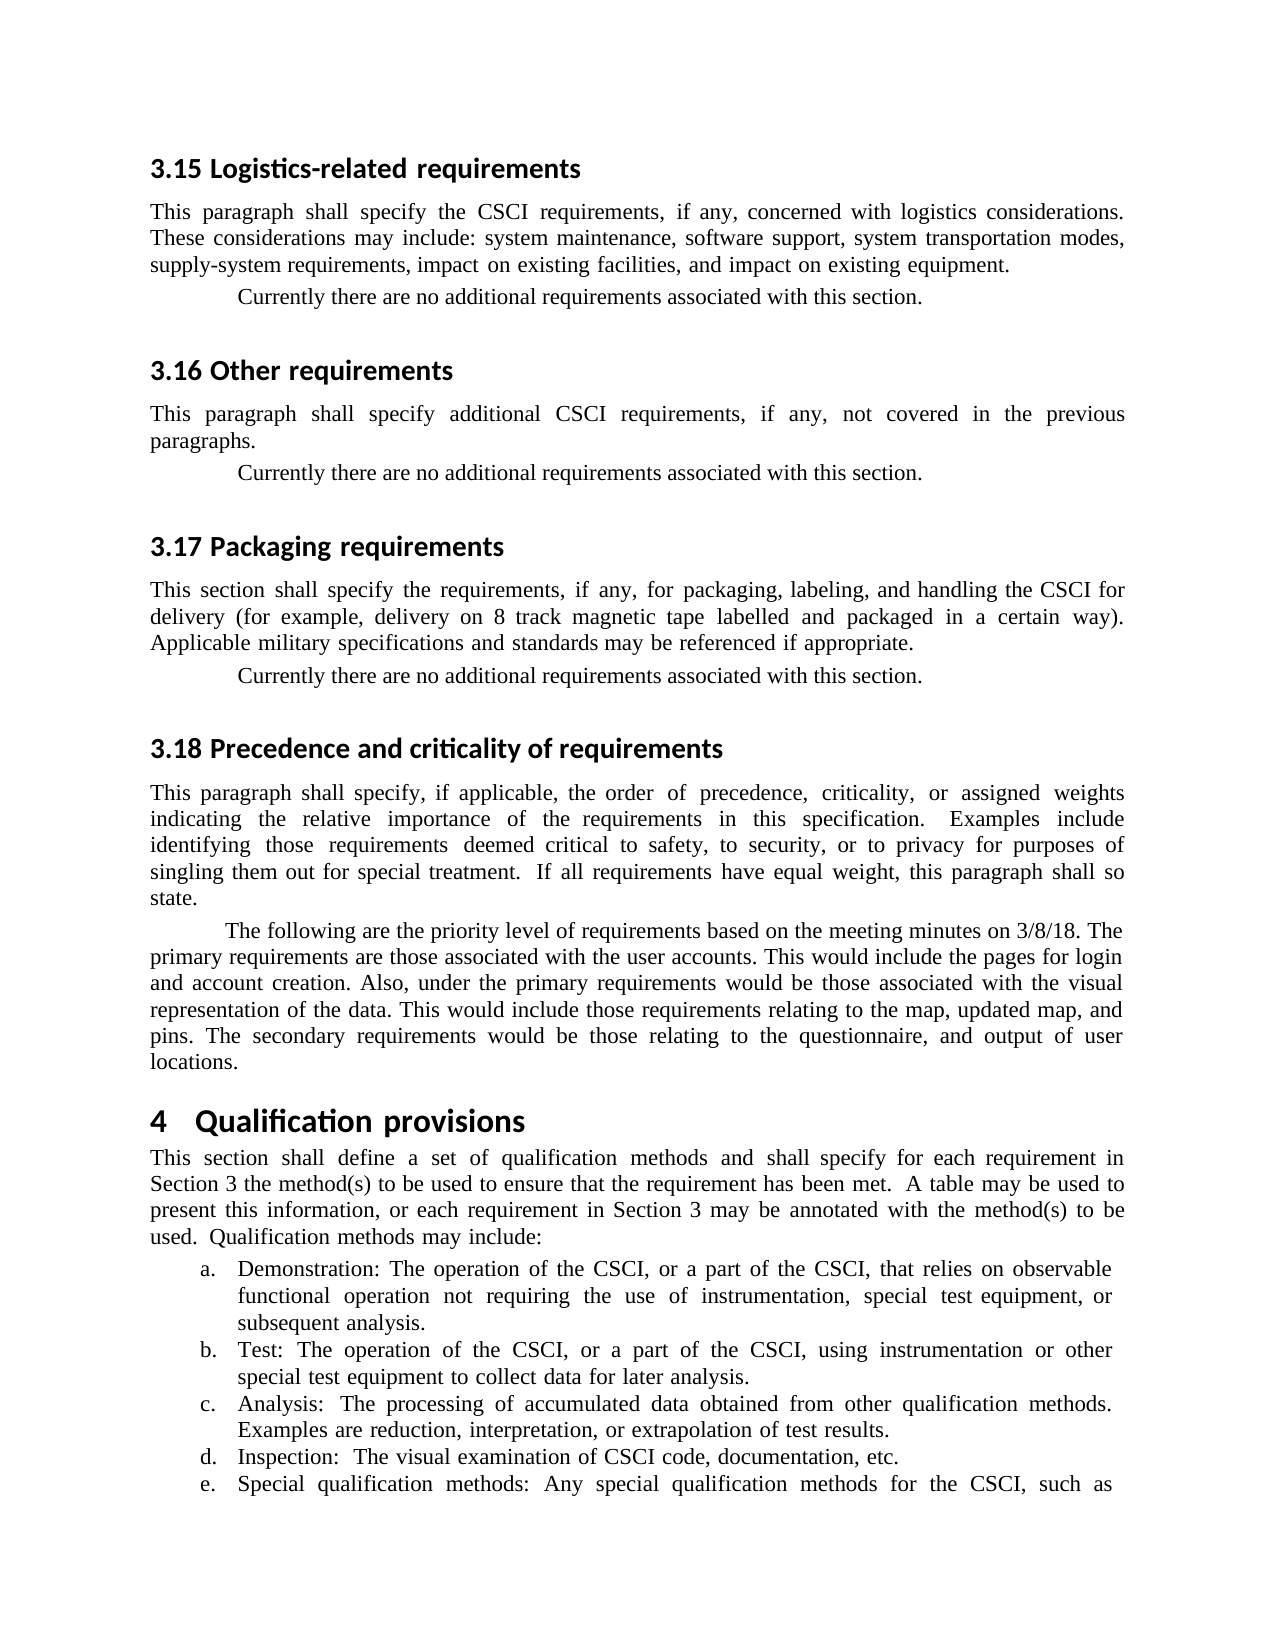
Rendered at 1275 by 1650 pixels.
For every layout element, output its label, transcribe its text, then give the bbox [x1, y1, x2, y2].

subtitle Logistics-related requirements [150, 150, 1125, 186]
text The following are the priority level of requirements based on the meeting minutes on 3/8/18. The primary requirements are those associated with the user accounts. This would include the pages for login and account creation. Also, under the primary requirements would be those associated with the visual representation of the data. This would include those requirements relating to the map, updated map, and pins. The secondary requirements would be those relating to the questionnaire, and output of user locations. [150, 917, 1125, 1075]
subtitle Other requirements [150, 352, 1125, 388]
text This paragraph shall specify the CSCI requirements, if any, concerned with logistics considerations. These considerations may include: system maintenance, software support, system transportation modes, supply-system requirements, impact on existing facilities, and impact on existing equipment. [150, 198, 1125, 277]
text Currently there are no additional requirements associated with this section. [237, 662, 1111, 688]
list Inspection: The visual examination of CSCI code, documentation, etc. [200, 1443, 1125, 1470]
list Demonstration: The operation of the CSCI, or a part of the CSCI, that relies on observable functional operation not requiring the use of instrumentation, special test equipment, or subsequent analysis. [200, 1255, 1113, 1335]
list Analysis: The processing of accumulated data obtained from other qualification methods. Examples are reduction, interpretation, or extrapolation of test results. [200, 1390, 1113, 1443]
text This paragraph shall specify additional CSCI requirements, if any, not covered in the previous paragraphs. [150, 400, 1125, 453]
text Currently there are no additional requirements associated with this section. [237, 459, 1111, 486]
subtitle Packaging requirements [150, 528, 1125, 564]
subtitle Precedence and criticality of requirements [150, 731, 1125, 766]
subtitle Qualification provisions [150, 1100, 1125, 1141]
text This paragraph shall specify, if applicable, the order of precedence, criticality, or assigned weights indicating the relative importance of the requirements in this specification. Examples include identifying those requirements deemed critical to safety, to security, or to privacy for purposes of singling them out for special treatment. If all requirements have equal weight, this paragraph shall so state. [150, 779, 1125, 910]
text This section shall specify the requirements, if any, for packaging, labeling, and handling the CSCI for delivery (for example, delivery on 8 track magnetic tape labelled and packaged in a certain way). Applicable military specifications and standards may be referenced if appropriate. [150, 576, 1125, 655]
list Test: The operation of the CSCI, or a part of the CSCI, using instrumentation or other special test equipment to collect data for later analysis. [200, 1336, 1113, 1389]
text This section shall define a set of qualification methods and shall specify for each requirement in Section 3 the method(s) to be used to ensure that the requirement has been met. A table may be used to present this information, or each requirement in Section 3 may be annotated with the method(s) to be used. Qualification methods may include: [150, 1144, 1125, 1249]
text Currently there are no additional requirements associated with this section. [237, 283, 1111, 310]
